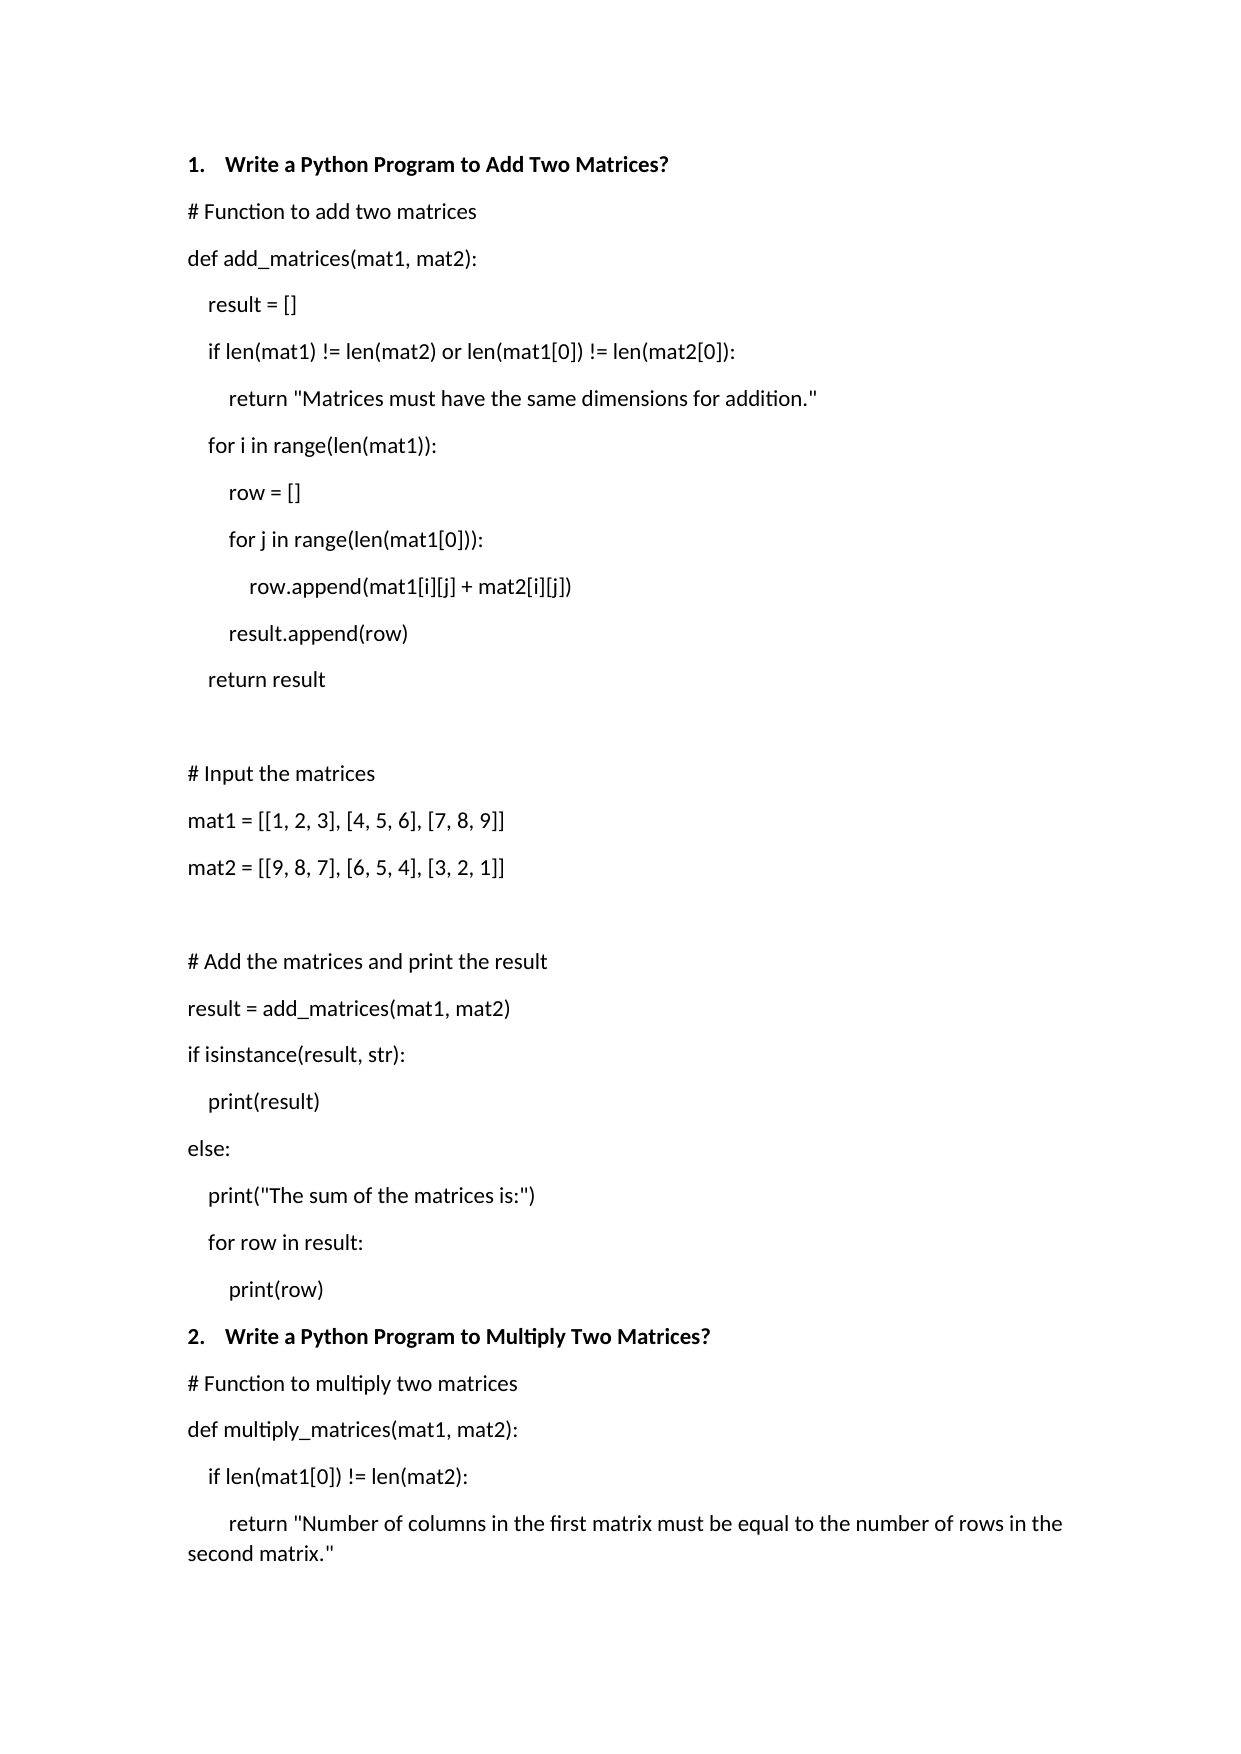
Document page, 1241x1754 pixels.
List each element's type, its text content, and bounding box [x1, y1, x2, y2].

text if len(mat1[0]) != len(mat2): [187, 1462, 1090, 1491]
text # Add the matrices and print the result [187, 947, 1090, 975]
list Write a Python Program to Multiply Two Matrices? [187, 1322, 1090, 1350]
text result = add_matrices(mat1, mat2) [187, 994, 1090, 1022]
text # Input the matrices [187, 759, 1090, 787]
text return "Number of columns in the first matrix must be equal to the number of rows in the second matrix." [187, 1509, 1090, 1568]
text result.append(row) [187, 619, 1090, 647]
list Write a Python Program to Add Two Matrices? [187, 150, 1090, 178]
text if len(mat1) != len(mat2) or len(mat1[0]) != len(mat2[0]): [187, 337, 1090, 366]
text def add_matrices(mat1, mat2): [187, 244, 1090, 272]
text return result [187, 666, 1090, 694]
text for j in range(len(mat1[0])): [187, 525, 1090, 553]
text print(result) [187, 1087, 1090, 1116]
text for row in result: [187, 1228, 1090, 1256]
text result = [] [187, 291, 1090, 319]
text for i in range(len(mat1)): [187, 431, 1090, 459]
text mat1 = [[1, 2, 3], [4, 5, 6], [7, 8, 9]] [187, 806, 1090, 834]
text mat2 = [[9, 8, 7], [6, 5, 4], [3, 2, 1]] [187, 853, 1090, 881]
text print(row) [187, 1275, 1090, 1303]
text if isinstance(result, str): [187, 1041, 1090, 1069]
text def multiply_matrices(mat1, mat2): [187, 1416, 1090, 1444]
text else: [187, 1134, 1090, 1162]
text # Function to add two matrices [187, 197, 1090, 225]
text return "Matrices must have the same dimensions for addition." [187, 384, 1090, 412]
text print("The sum of the matrices is:") [187, 1181, 1090, 1209]
text row.append(mat1[i][j] + mat2[i][j]) [187, 572, 1090, 600]
text row = [] [187, 478, 1090, 506]
text # Function to multiply two matrices [187, 1369, 1090, 1397]
